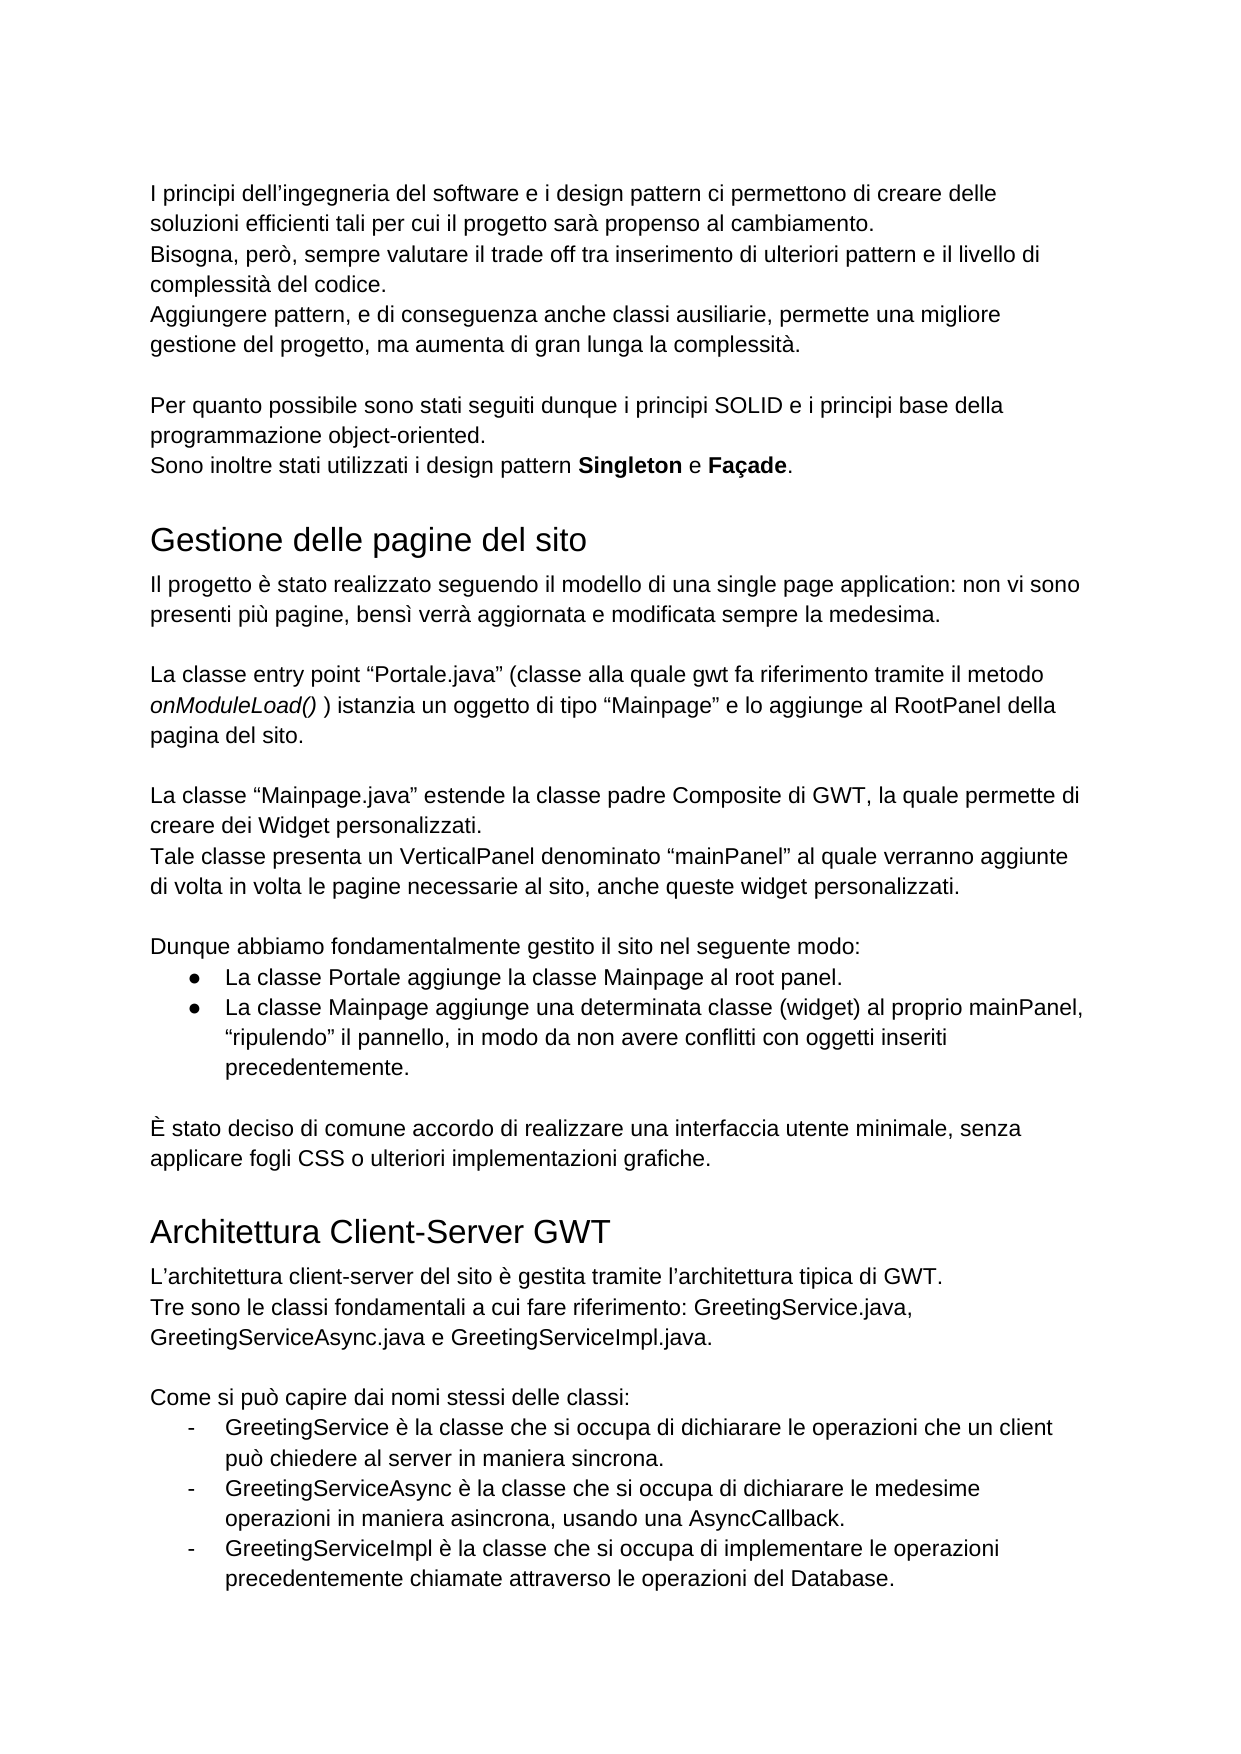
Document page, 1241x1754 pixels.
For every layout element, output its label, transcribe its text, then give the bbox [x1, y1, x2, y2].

text I principi dell’ingegneria del software e i design pattern ci permettono di creare delle soluzioni efficienti tali per cui il progetto sarà propenso al cambiamento. [150, 180, 1090, 237]
text Tale classe presenta un VerticalPanel denominato “mainPanel” al quale verranno aggiunte di volta in volta le pagine necessarie al sito, anche queste widget personalizzati. [150, 843, 1090, 899]
text La classe entry point “Portale.java” (classe alla quale gwt fa riferimento tramite il metodo onModuleLoad() ) istanzia un oggetto di tipo “Mainpage” e lo aggiunge al RootPanel della pagina del sito. [150, 661, 1090, 748]
text È stato deciso di comune accordo di realizzare una interfaccia utente minimale, senza applicare fogli CSS o ulteriori implementazioni grafiche. [150, 1114, 1090, 1171]
text Sono inoltre stati utilizzati i design pattern Singleton e Façade. [150, 452, 1090, 478]
text Dunque abbiamo fondamentalmente gestito il sito nel seguente modo: [150, 933, 1090, 959]
list GreetingServiceImpl è la classe che si occupa di implementare le operazioni precedentemente chiamate attraverso le operazioni del Database. [187, 1535, 1090, 1592]
subtitle Gestione delle pagine del sito [150, 520, 1090, 558]
text Tre sono le classi fondamentali a cui fare riferimento: GreetingService.java, GreetingServiceAsync.java e GreetingServiceImpl.java. [150, 1293, 1090, 1350]
text La classe “Mainpage.java” estende la classe padre Composite di GWT, la quale permette di creare dei Widget personalizzati. [150, 782, 1090, 839]
list GreetingServiceAsync è la classe che si occupa di dichiarare le medesime operazioni in maniera asincrona, usando una AsyncCallback. [187, 1475, 1090, 1531]
subtitle Architettura Client-Server GWT [150, 1212, 1090, 1251]
list La classe Portale aggiunge la classe Mainpage al root panel. [187, 963, 1090, 990]
text Come si può capire dai nomi stessi delle classi: [150, 1384, 1090, 1411]
text Aggiungere pattern, e di conseguenza anche classi ausiliarie, permette una migliore gestione del progetto, ma aumenta di gran lunga la complessità. [150, 301, 1090, 358]
text Per quanto possibile sono stati seguiti dunque i principi SOLID e i principi base della programmazione object-oriented. [150, 392, 1090, 448]
text Il progetto è stato realizzato seguendo il modello di una single page application: non vi sono presenti più pagine, bensì verrà aggiornata e modificata sempre la medesima. [150, 571, 1090, 627]
list GreetingService è la classe che si occupa di dichiarare le operazioni che un client può chiedere al server in maniera sincrona. [187, 1414, 1090, 1471]
text Bisogna, però, sempre valutare il trade off tra inserimento di ulteriori pattern e il livello di complessità del codice. [150, 241, 1090, 297]
list La classe Mainpage aggiunge una determinata classe (widget) al proprio mainPanel, “ripulendo” il pannello, in modo da non avere conflitti con oggetti inseriti precedentemente. [187, 994, 1090, 1080]
text L’architettura client-server del sito è gestita tramite l’architettura tipica di GWT. [150, 1263, 1090, 1290]
